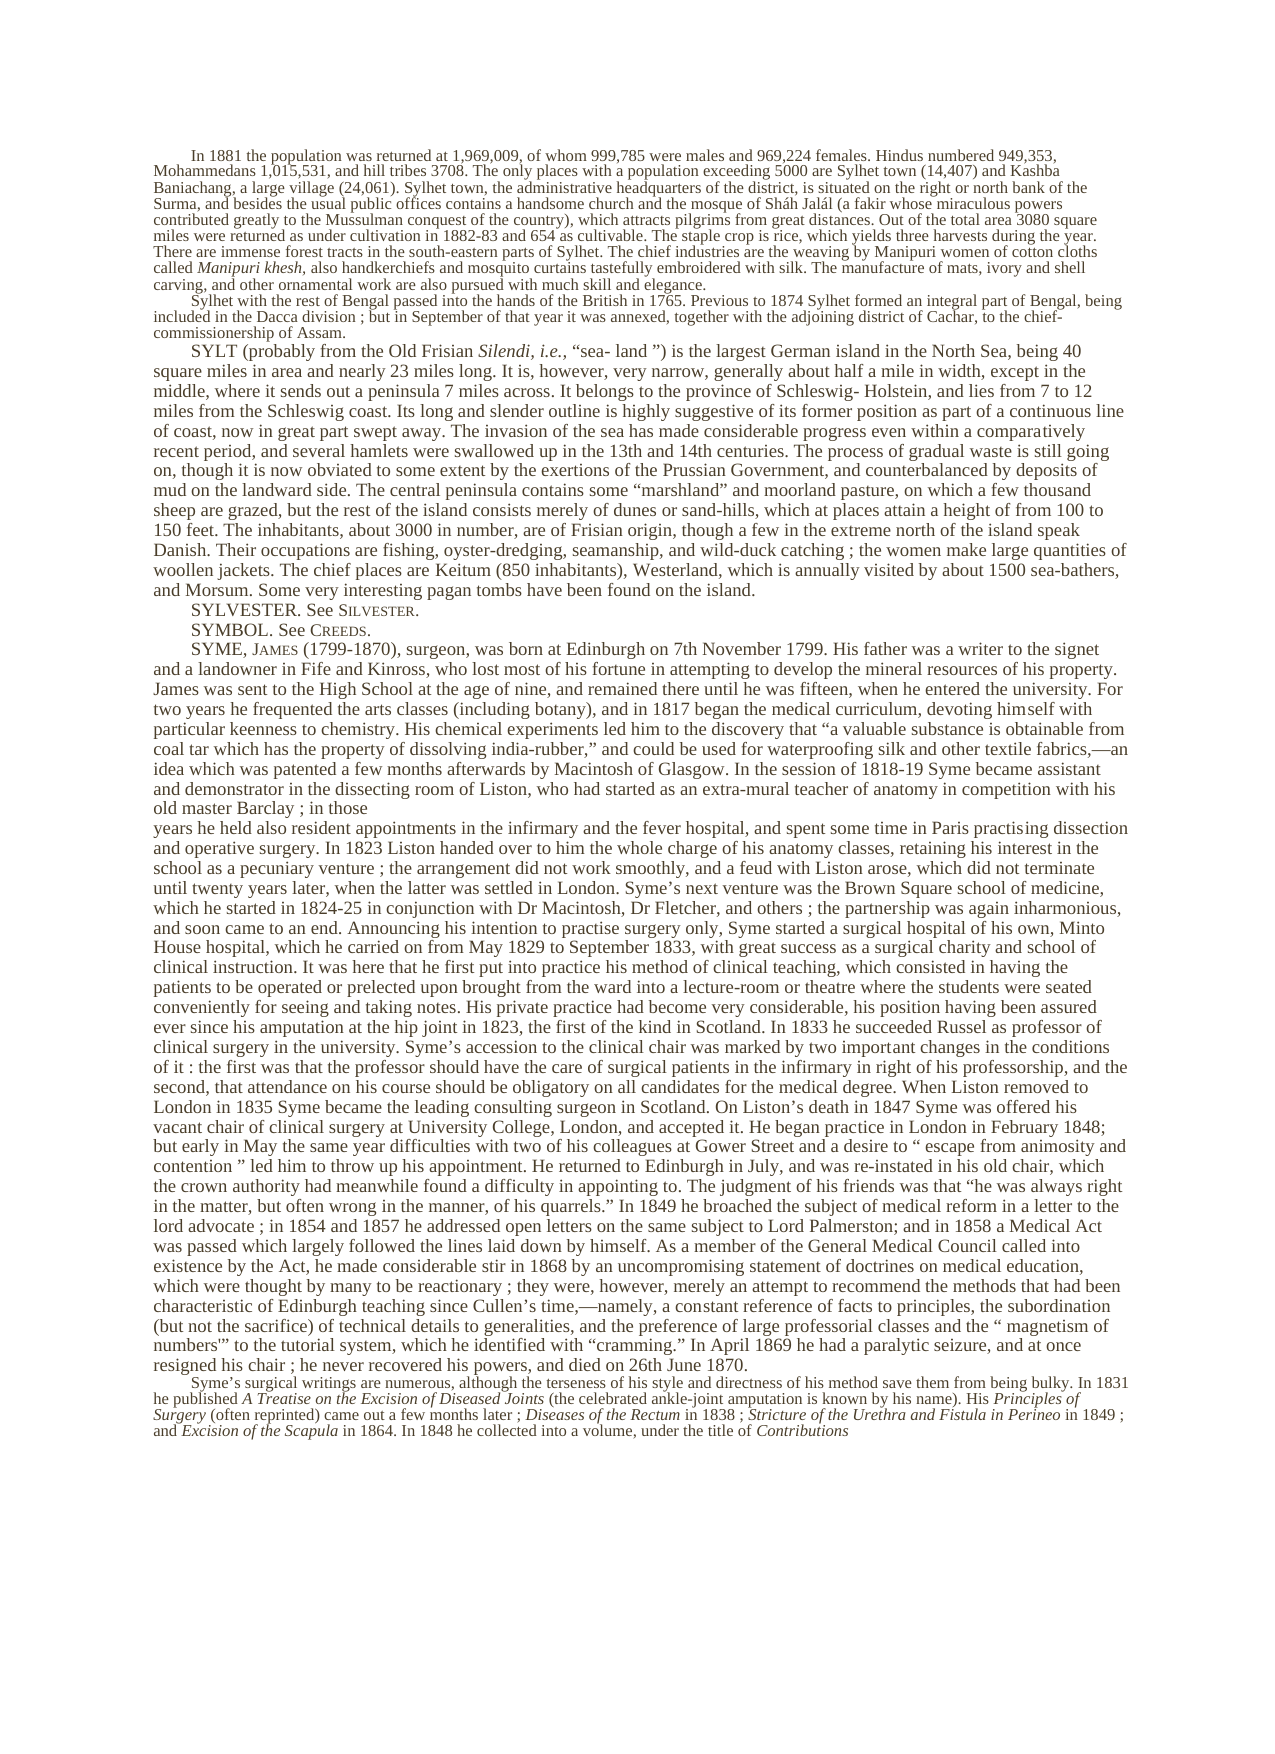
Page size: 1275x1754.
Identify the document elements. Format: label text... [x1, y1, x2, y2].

text In 1881 the population was returned at 1,969,009, of whom 999,785 were males and 969,224 females. Hindus numbered 949,353, Mohammedans 1,015,531, and hill tribes 3708. The only places with a population exceeding 5000 are Sylhet town (14,407) and Kashba Baniachang, a large village (24,061). Sylhet town, the administrative headquarters of the district, is situated on the right or north bank of the Surma, and besides the usual public offices contains a handsome church and the mosque of Sháh Jalál (a fakir whose miraculous powers contributed greatly to the Mussulman conquest of the country), which attracts pilgrims from great distances. Out of the total area 3080 square miles were returned as under cultivation in 1882-83 and 654 as cultivable. The staple crop is rice, which yields three harvests during the year. There are immense forest tracts in the south-eastern parts of Sylhet. The chief industries are the weaving by Manipuri women of cotton cloths called Manipuri khesh, also handkerchiefs and mosquito curtains tastefully embroidered with silk. The manufacture of mats, ivory and shell carving, and other ornamental work are also pursued with much skill and elegance. [153, 148, 1130, 293]
text years he held also resident appointments in the infirmary and the fever hospital, and spent some time in Paris practising dissection and operative surgery. In 1823 Liston handed over to him the whole charge of his anatomy classes, retaining his interest in the school as a pecuniary venture ; the arrangement did not work smoothly, and a feud with Liston arose, which did not terminate until twenty years later, when the latter was settled in London. Syme’s next venture was the Brown Square school of medicine, which he started in 1824-25 in conjunction with Dr Macintosh, Dr Fletcher, and others ; the partnership was again inharmonious, and soon came to an end. Announcing his intention to practise surgery only, Syme started a surgical hospital of his own, Minto House hospital, which he carried on from May 1829 to September 1833, with great success as a surgical charity and school of clinical instruction. It was here that he first put into practice his method of clinical teaching, which consisted in having the patients to be operated or prelected upon brought from the ward into a lecture-room or theatre where the students were seated conveniently for seeing and taking notes. His private practice had become very considerable, his position having been assured ever since his amputation at the hip joint in 1823, the first of the kind in Scotland. In 1833 he succeeded Russel as professor of clinical surgery in the university. Syme’s accession to the clinical chair was marked by two important changes in the conditions of it : the first was that the professor should have the care of surgical patients in the infirmary in right of his professorship, and the second, that attendance on his course should be obligatory on all candidates for the medical degree. When Liston removed to London in 1835 Syme became the leading consulting surgeon in Scotland. On Liston’s death in 1847 Syme was offered his vacant chair of clinical surgery at University College, London, and accepted it. He began practice in London in February 1848; but early in May the same year difficulties with two of his colleagues at Gower Street and a desire to “ escape from animosity and contention ” led him to throw up his appointment. He returned to Edinburgh in July, and was re-instated in his old chair, which the crown authority had meanwhile found a difficulty in appointing to. The judgment of his friends was that “he was always right in the matter, but often wrong in the manner, of his quarrels.” In 1849 he broached the subject of medical reform in a letter to the lord advocate ; in 1854 and 1857 he addressed open letters on the same subject to Lord Palmerston; and in 1858 a Medical Act was passed which largely followed the lines laid down by himself. As a member of the General Medical Council called into existence by the Act, he made considerable stir in 1868 by an uncompromising statement of doctrines on medical education, which were thought by many to be reactionary ; they were, however, merely an attempt to recommend the methods that had been characteristic of Edinburgh teaching since Cullen’s time,—namely, a constant reference of facts to principles, the subordination (but not the sacrifice) of technical details to generalities, and the preference of large professorial classes and the “ magnetism of numbers'” to the tutorial system, which he identified with “cramming.” In April 1869 he had a paralytic seizure, and at once resigned his chair ; he never recovered his powers, and died on 26th June 1870. [153, 819, 1130, 1376]
text SYMBOL. See Creeds. [153, 620, 1130, 640]
text SYME, James (1799-1870), surgeon, was born at Edinburgh on 7th November 1799. His father was a writer to the signet and a landowner in Fife and Kinross, who lost most of his fortune in attempting to develop the mineral resources of his property. James was sent to the High School at the age of nine, and remained there until he was fifteen, when he entered the university. For two years he frequented the arts classes (including botany), and in 1817 began the medical curriculum, devoting himself with particular keenness to chemistry. His chemical experiments led him to the discovery that “a valuable substance is obtainable from coal tar which has the property of dissolving india-rubber,” and could be used for waterproofing silk and other textile fabrics,—an idea which was patented a few months afterwards by Macintosh of Glasgow. In the session of 1818-19 Syme became assistant and demonstrator in the dissecting room of Liston, who had started as an extra-mural teacher of anatomy in competition with his old master Barclay ; in those [153, 640, 1130, 819]
text Sylhet with the rest of Bengal passed into the hands of the British in 1765. Previous to 1874 Sylhet formed an integral part of Bengal, being included in the Dacca division ; but in September of that year it was annexed, together with the adjoining district of Cachar, to the chief-commissionership of Assam. [153, 293, 1130, 342]
text SYLVESTER. See Silvester. [153, 600, 1130, 620]
text SYLT (probably from the Old Frisian Silendi, i.e., “sea- land ”) is the largest German island in the North Sea, being 40 square miles in area and nearly 23 miles long. It is, however, very narrow, generally about half a mile in width, except in the middle, where it sends out a peninsula 7 miles across. It belongs to the province of Schleswig- Holstein, and lies from 7 to 12 miles from the Schleswig coast. Its long and slender outline is highly suggestive of its former position as part of a continuous line of coast, now in great part swept away. The invasion of the sea has made considerable progress even within a comparatively recent period, and several hamlets were swallowed up in the 13th and 14th centuries. The process of gradual waste is still going on, though it is now obviated to some extent by the exertions of the Prussian Government, and counterbalanced by deposits of mud on the landward side. The central peninsula contains some “marshland” and moorland pasture, on which a few thousand sheep are grazed, but the rest of the island consists merely of dunes or sand-hills, which at places attain a height of from 100 to 150 feet. The inhabitants, about 3000 in number, are of Frisian origin, though a few in the extreme north of the island speak Danish. Their occupations are fishing, oyster-dredging, seamanship, and wild-duck catching ; the women make large quantities of woollen jackets. The chief places are Keitum (850 inhabitants), Westerland, which is annually visited by about 1500 sea-bathers, and Morsum. Some very interesting pagan tombs have been found on the island. [153, 342, 1130, 600]
text Syme’s surgical writings are numerous, although the terseness of his style and directness of his method save them from being bulky. In 1831 he published A Treatise on the Excision of Diseased Joints (the celebrated ankle-joint amputation is known by his name). His Principles of Surgery (often reprinted) came out a few months later ; Diseases of the Rectum in 1838 ; Stricture of the Urethra and Fistula in Perineo in 1849 ; and Excision of the Scapula in 1864. In 1848 he collected into a volume, under the title of Contributions [153, 1376, 1130, 1440]
